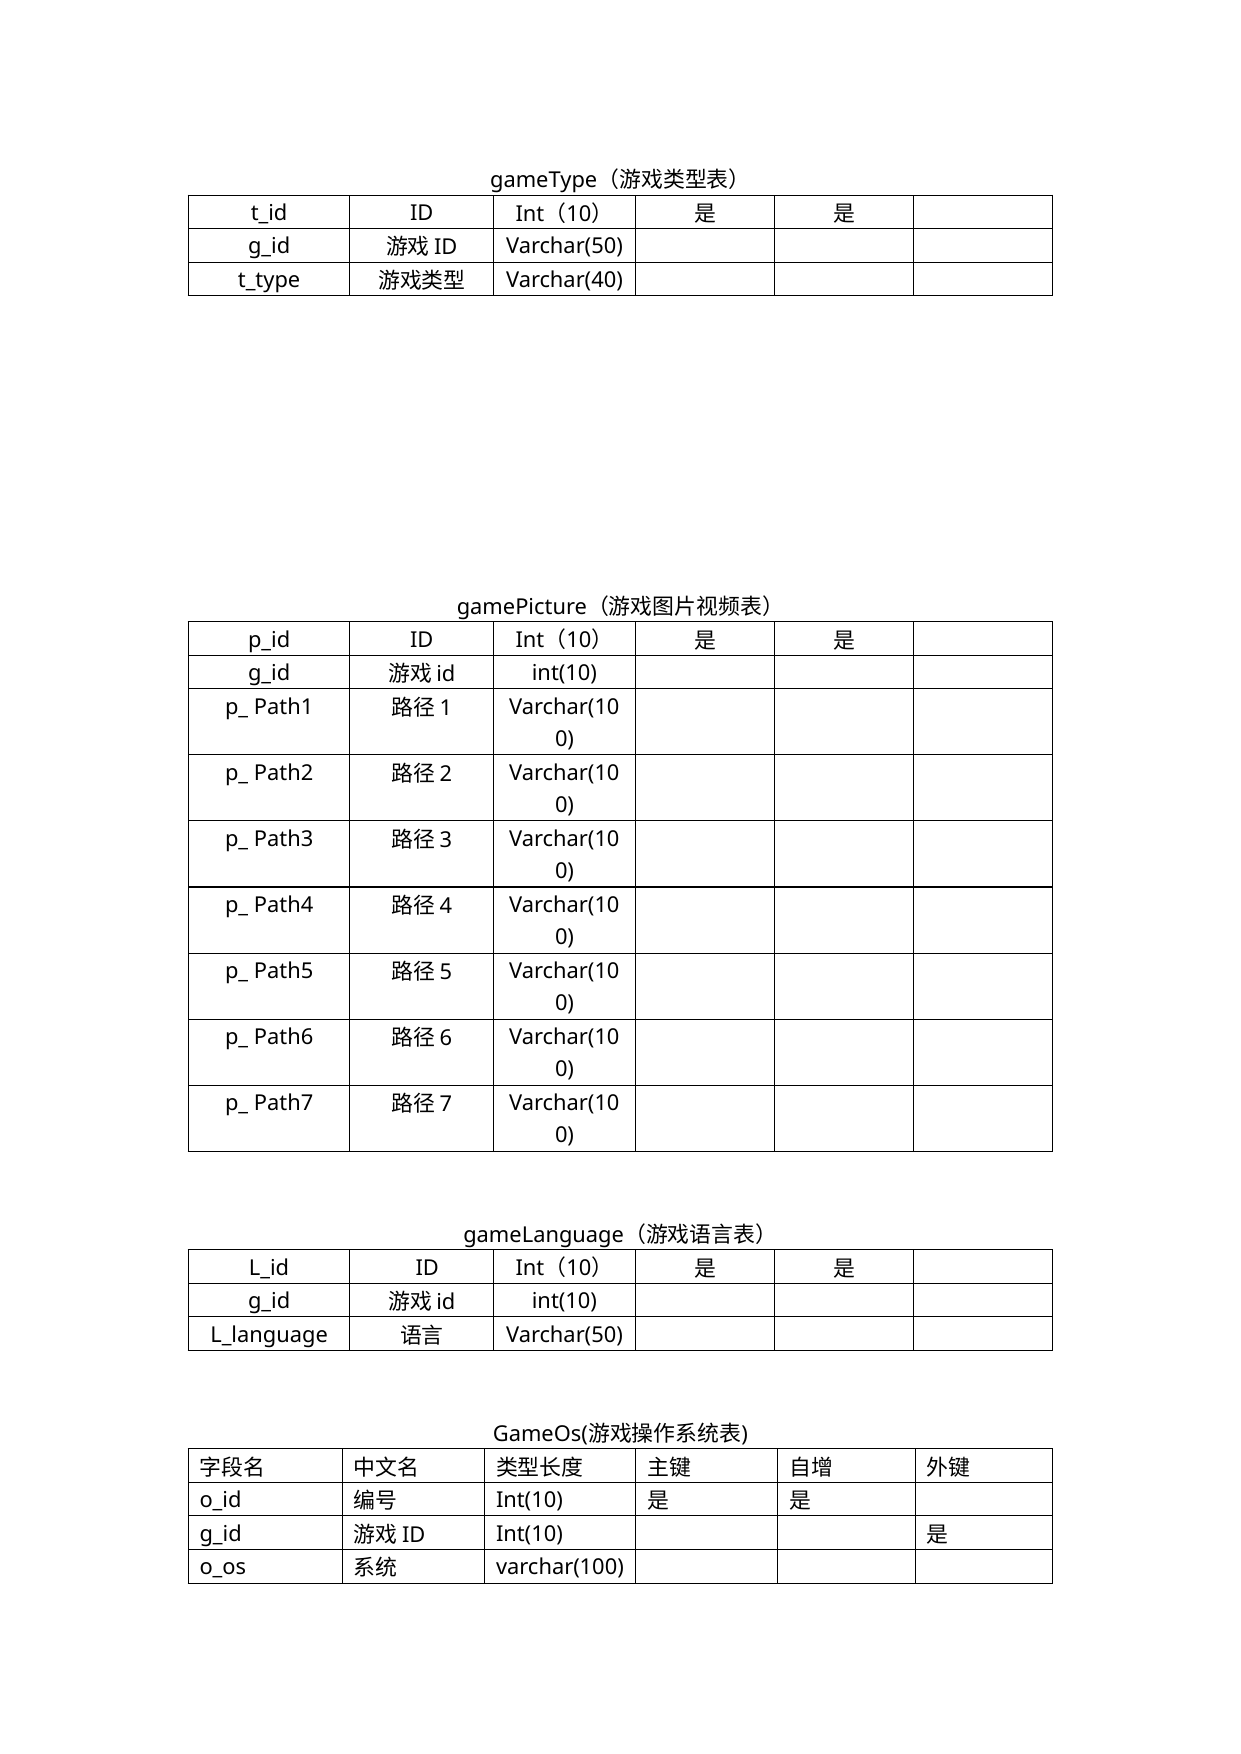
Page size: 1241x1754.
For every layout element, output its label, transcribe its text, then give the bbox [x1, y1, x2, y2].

table_cell Varchar(50) [494, 1317, 635, 1350]
table_cell [775, 954, 913, 1018]
table_cell 游戏ID [343, 1516, 484, 1549]
table_header 外键 [916, 1449, 1052, 1482]
table_cell [914, 1020, 1052, 1084]
text gamePicture（游戏图片视频表） [187, 589, 1053, 621]
table_cell [636, 656, 774, 688]
table_cell [636, 821, 774, 886]
table_cell Varchar(50) [494, 229, 635, 262]
table_cell p_ Path6 [189, 1020, 349, 1084]
table_cell [775, 263, 913, 295]
table_cell [914, 1317, 1052, 1350]
table_cell p_ Path2 [189, 755, 349, 820]
table_cell [778, 1550, 915, 1582]
table_cell [775, 1284, 913, 1316]
table_header [914, 622, 1052, 655]
table_cell g_id [189, 656, 349, 688]
table_header 是 [636, 1250, 774, 1283]
table_header 是 [775, 622, 913, 655]
table_cell [775, 888, 913, 952]
table_cell int(10) [494, 656, 635, 688]
table_cell [775, 821, 913, 886]
table_cell p_ Path5 [189, 954, 349, 1018]
table_header 中文名 [343, 1449, 484, 1482]
table_cell o_id [189, 1483, 342, 1515]
table_cell [636, 1020, 774, 1084]
table_cell 路径6 [350, 1020, 493, 1084]
table_header L_id [189, 1250, 349, 1283]
table_cell 游戏id [350, 1284, 493, 1316]
table_cell [916, 1483, 1052, 1515]
table_cell g_id [189, 1516, 342, 1549]
table_cell 路径5 [350, 954, 493, 1018]
table_cell 路径7 [350, 1086, 493, 1151]
table_cell 是 [916, 1516, 1052, 1549]
table_cell o_os [189, 1550, 342, 1582]
table_cell [636, 1284, 774, 1316]
table_header 主键 [636, 1449, 777, 1482]
table_header ID [350, 622, 493, 655]
table_cell 游戏ID [350, 229, 493, 262]
table_cell [636, 954, 774, 1018]
table_cell [636, 1086, 774, 1151]
table_cell 路径2 [350, 755, 493, 820]
table_cell [775, 755, 913, 820]
table_header Int（10） [494, 1250, 635, 1283]
table_header 类型长度 [485, 1449, 635, 1482]
table_cell [775, 656, 913, 688]
table_cell [636, 1317, 774, 1350]
table_cell [914, 1086, 1052, 1151]
table_cell [775, 1317, 913, 1350]
table_cell [636, 263, 774, 295]
text gameLanguage（游戏语言表） [187, 1217, 1053, 1249]
table_header [914, 1250, 1052, 1283]
table_header [914, 196, 1052, 228]
table_cell p_ Path4 [189, 888, 349, 952]
table_cell 是 [636, 1483, 777, 1515]
table_cell [775, 1086, 913, 1151]
table_cell Varchar(100) [494, 689, 635, 754]
table_cell [914, 954, 1052, 1018]
table_cell 编号 [343, 1483, 484, 1515]
table_cell Varchar(40) [494, 263, 635, 295]
table_cell [775, 229, 913, 262]
table_cell varchar(100) [485, 1550, 635, 1582]
table_cell 系统 [343, 1550, 484, 1582]
table_cell 游戏类型 [350, 263, 493, 295]
table_cell int(10) [494, 1284, 635, 1316]
table_cell Varchar(100) [494, 954, 635, 1018]
table_cell [916, 1550, 1052, 1582]
table_header ID [350, 1250, 493, 1283]
text GameOs(游戏操作系统表) [187, 1416, 1053, 1448]
table_cell 路径1 [350, 689, 493, 754]
table_cell g_id [189, 1284, 349, 1316]
table_header 是 [636, 622, 774, 655]
table_cell Varchar(100) [494, 1020, 635, 1084]
table_cell [636, 888, 774, 952]
table_cell 是 [778, 1483, 915, 1515]
table_cell [636, 755, 774, 820]
table_cell t_type [189, 263, 349, 295]
table_cell [636, 1516, 777, 1549]
table_cell 语言 [350, 1317, 493, 1350]
table_cell [914, 263, 1052, 295]
table_cell [775, 689, 913, 754]
table_header 是 [775, 1250, 913, 1283]
table_cell p_ Path3 [189, 821, 349, 886]
table_cell g_id [189, 229, 349, 262]
table_cell 路径4 [350, 888, 493, 952]
table_cell [778, 1516, 915, 1549]
table_header Int（10） [494, 196, 635, 228]
table_header 自增 [778, 1449, 915, 1482]
table_cell [914, 821, 1052, 886]
table_cell [914, 888, 1052, 952]
table_cell p_ Path1 [189, 689, 349, 754]
table_cell Varchar(100) [494, 755, 635, 820]
table_cell [914, 656, 1052, 688]
table_cell L_language [189, 1317, 349, 1350]
table_cell [914, 229, 1052, 262]
table_cell Int(10) [485, 1483, 635, 1515]
table_cell Varchar(100) [494, 888, 635, 952]
table_cell [636, 689, 774, 754]
text gameType（游戏类型表） [187, 162, 1053, 194]
table_header 是 [636, 196, 774, 228]
table_cell [914, 689, 1052, 754]
table_cell p_ Path7 [189, 1086, 349, 1151]
table_cell 路径3 [350, 821, 493, 886]
table_cell [914, 1284, 1052, 1316]
table_cell [775, 1020, 913, 1084]
table_cell [636, 1550, 777, 1582]
table_header p_id [189, 622, 349, 655]
table_cell Varchar(100) [494, 821, 635, 886]
table_header ID [350, 196, 493, 228]
table_cell 游戏id [350, 656, 493, 688]
table_cell [636, 229, 774, 262]
table_header Int（10） [494, 622, 635, 655]
table_cell Varchar(100) [494, 1086, 635, 1151]
table_header t_id [189, 196, 349, 228]
table_header 是 [775, 196, 913, 228]
table_cell Int(10) [485, 1516, 635, 1549]
table_cell [914, 755, 1052, 820]
table_header 字段名 [189, 1449, 342, 1482]
